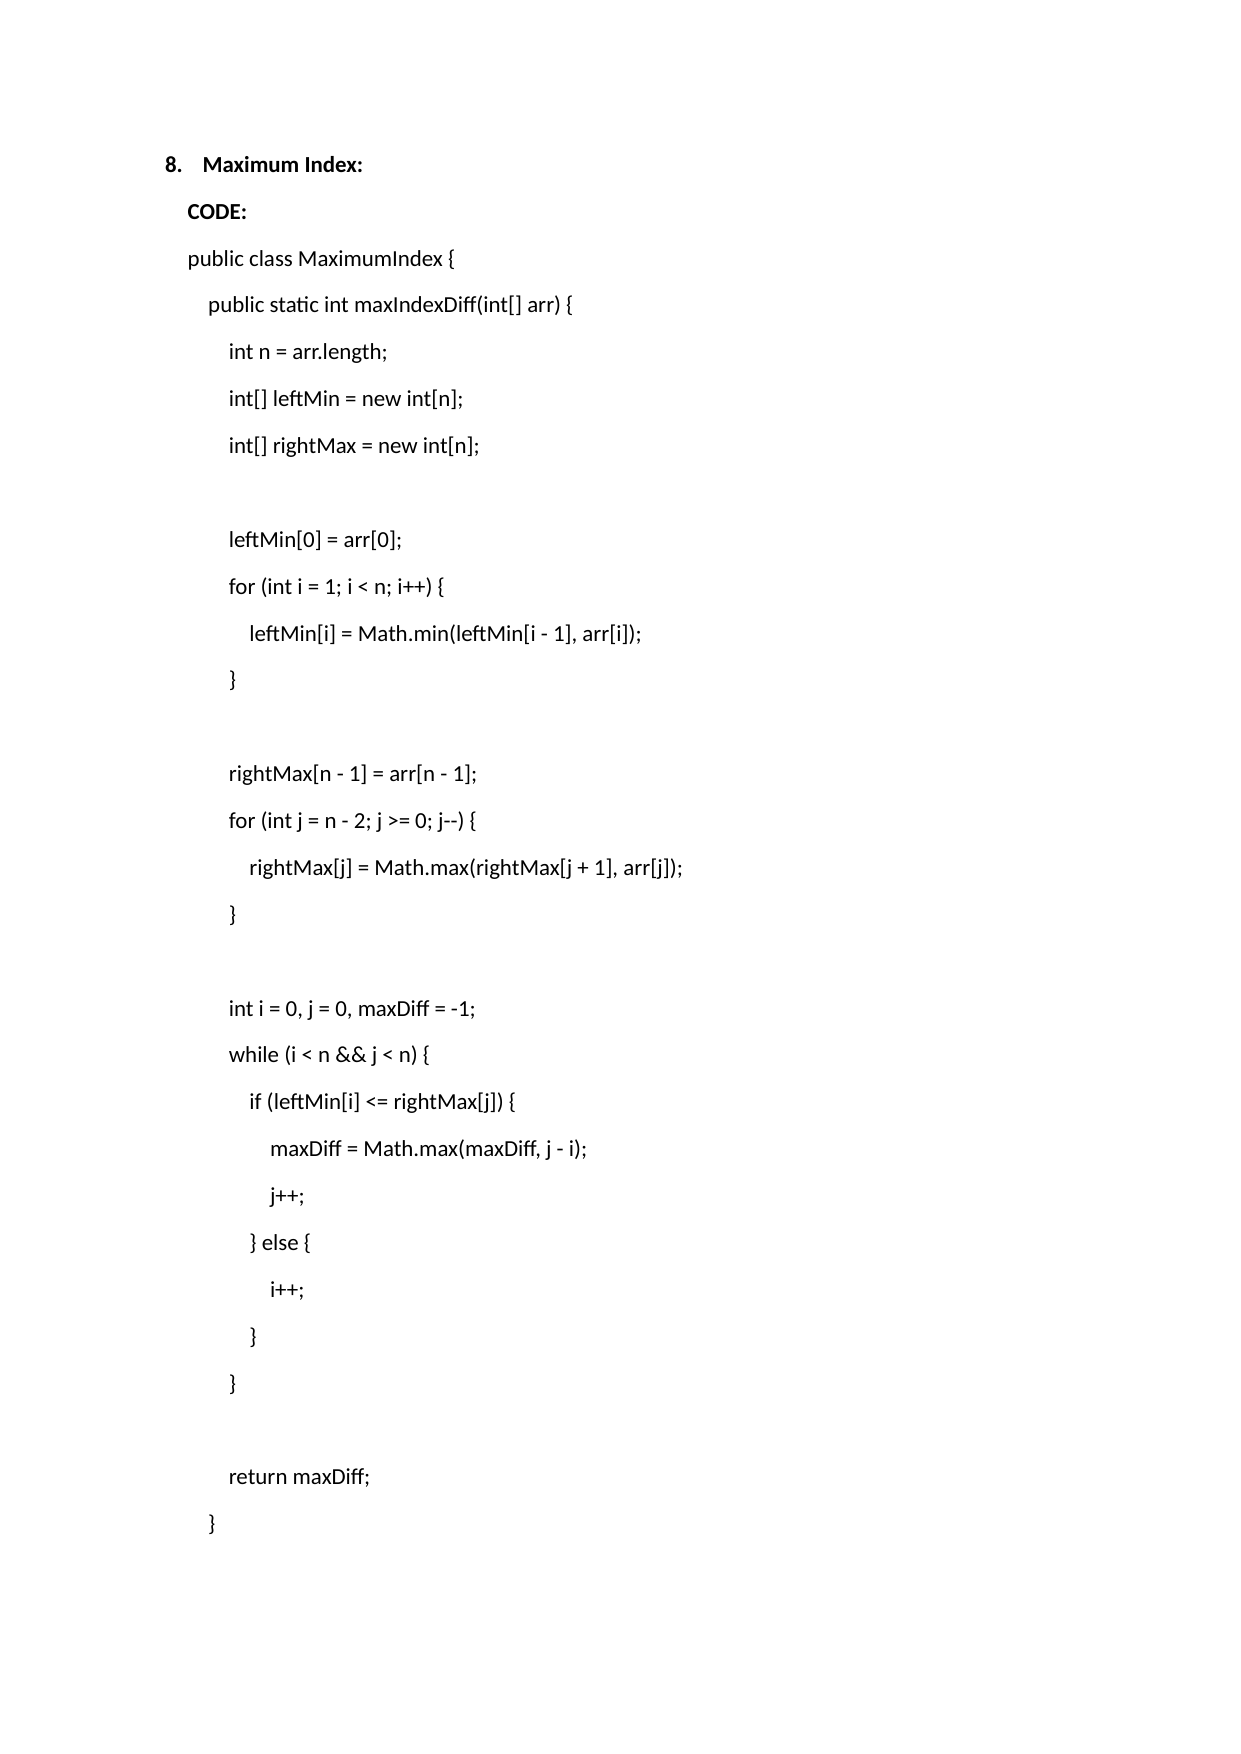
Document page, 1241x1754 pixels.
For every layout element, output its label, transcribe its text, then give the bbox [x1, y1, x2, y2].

text leftMin[i] = Math.min(leftMin[i - 1], arr[i]); [187, 619, 1090, 647]
text } [187, 1369, 1090, 1397]
text int[] rightMax = new int[n]; [187, 431, 1090, 459]
list Maximum Index: [165, 150, 1090, 178]
text for (int j = n - 2; j >= 0; j--) { [187, 806, 1090, 834]
text int n = arr.length; [187, 337, 1090, 366]
text return maxDiff; [187, 1462, 1090, 1491]
text rightMax[n - 1] = arr[n - 1]; [187, 759, 1090, 787]
text public static int maxIndexDiff(int[] arr) { [187, 291, 1090, 319]
text j++; [187, 1181, 1090, 1209]
text } else { [187, 1228, 1090, 1256]
text while (i < n && j < n) { [187, 1041, 1090, 1069]
text } [187, 900, 1090, 928]
text for (int i = 1; i < n; i++) { [187, 572, 1090, 600]
text CODE: [187, 197, 1090, 225]
text i++; [187, 1275, 1090, 1303]
text leftMin[0] = arr[0]; [187, 525, 1090, 553]
text if (leftMin[i] <= rightMax[j]) { [187, 1087, 1090, 1116]
text } [187, 666, 1090, 694]
text int[] leftMin = new int[n]; [187, 384, 1090, 412]
text rightMax[j] = Math.max(rightMax[j + 1], arr[j]); [187, 853, 1090, 881]
text public class MaximumIndex { [187, 244, 1090, 272]
text int i = 0, j = 0, maxDiff = -1; [187, 994, 1090, 1022]
text } [187, 1322, 1090, 1350]
text maxDiff = Math.max(maxDiff, j - i); [187, 1134, 1090, 1162]
text } [187, 1509, 1090, 1537]
